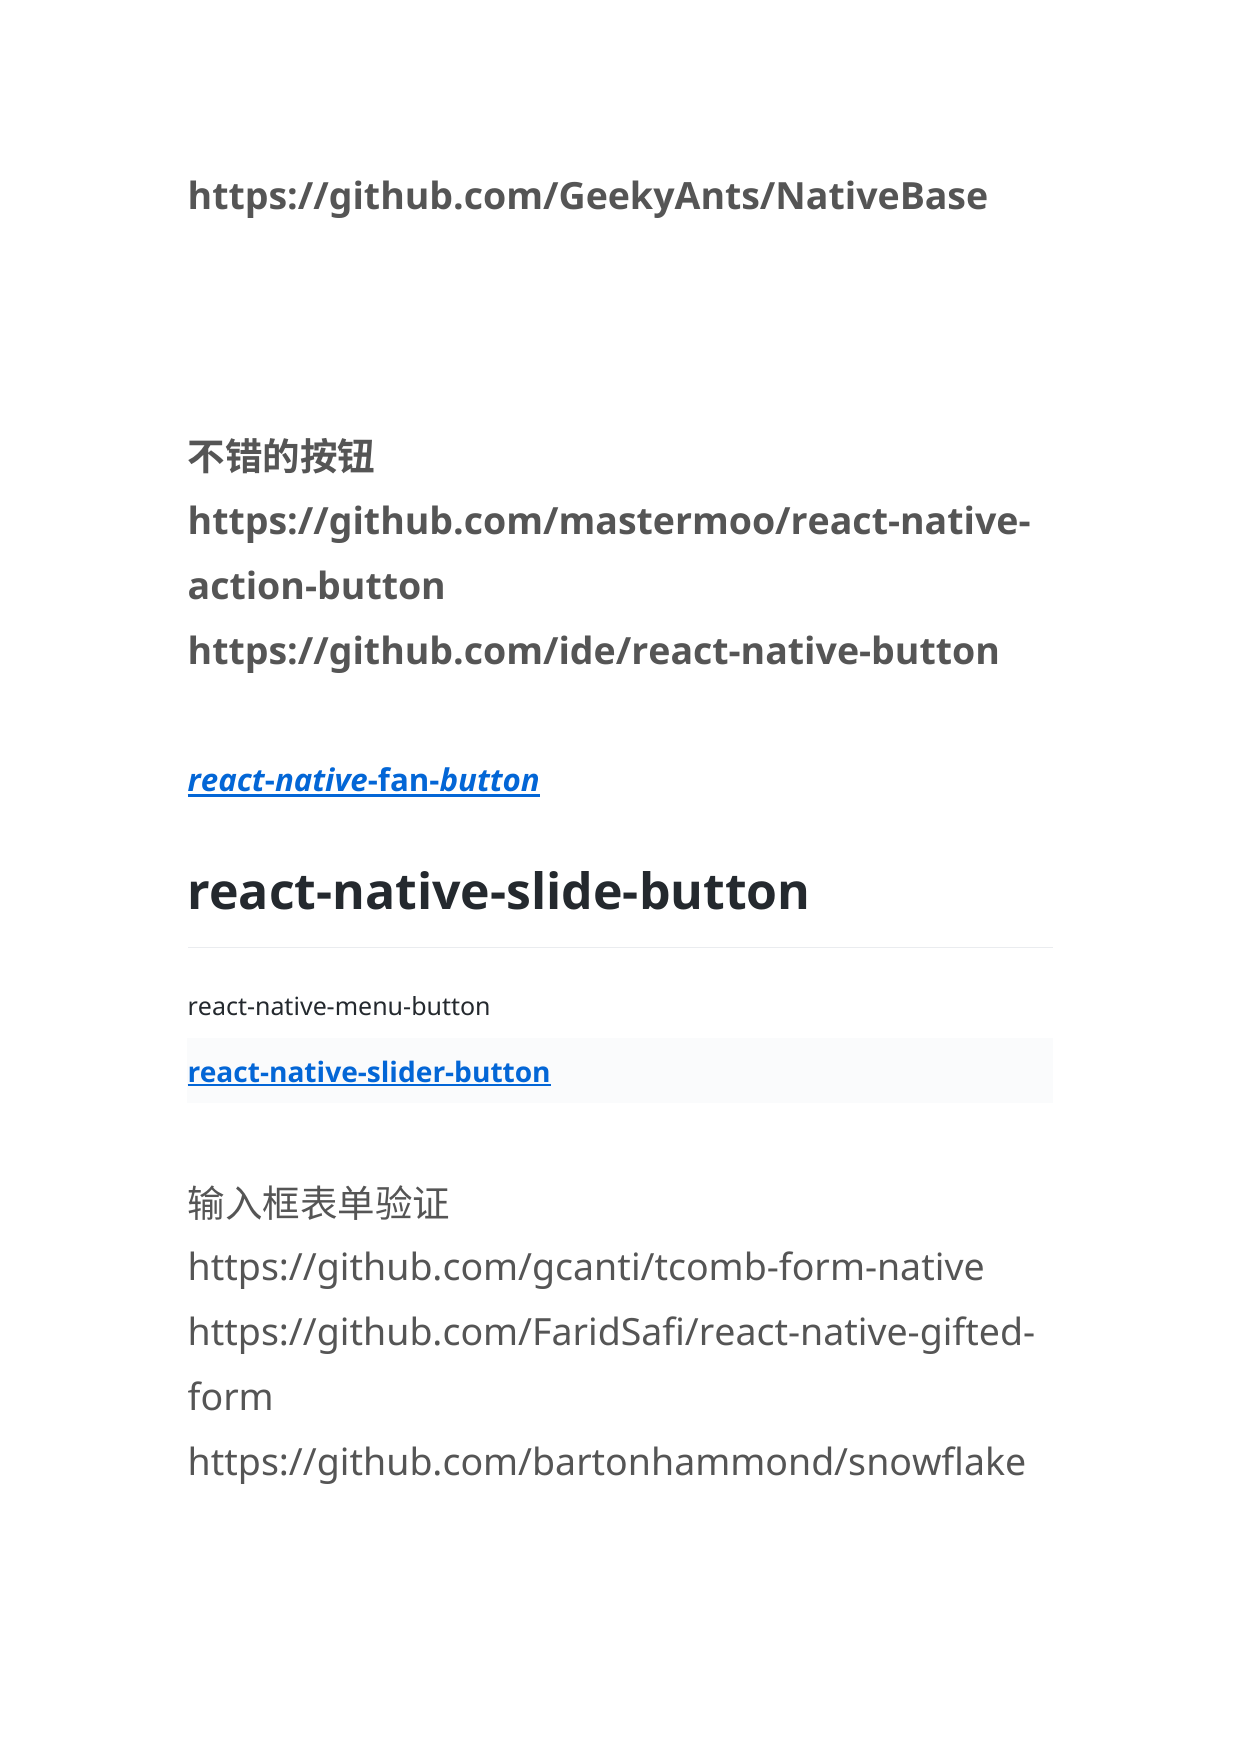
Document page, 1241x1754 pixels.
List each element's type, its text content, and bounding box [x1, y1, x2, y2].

subtitle react-native-slider-button [187, 1038, 1053, 1103]
text react-native-menu-button [187, 973, 1053, 1038]
text react-native-slide-button [187, 841, 1053, 948]
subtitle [187, 162, 1053, 812]
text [187, 1103, 1053, 1493]
